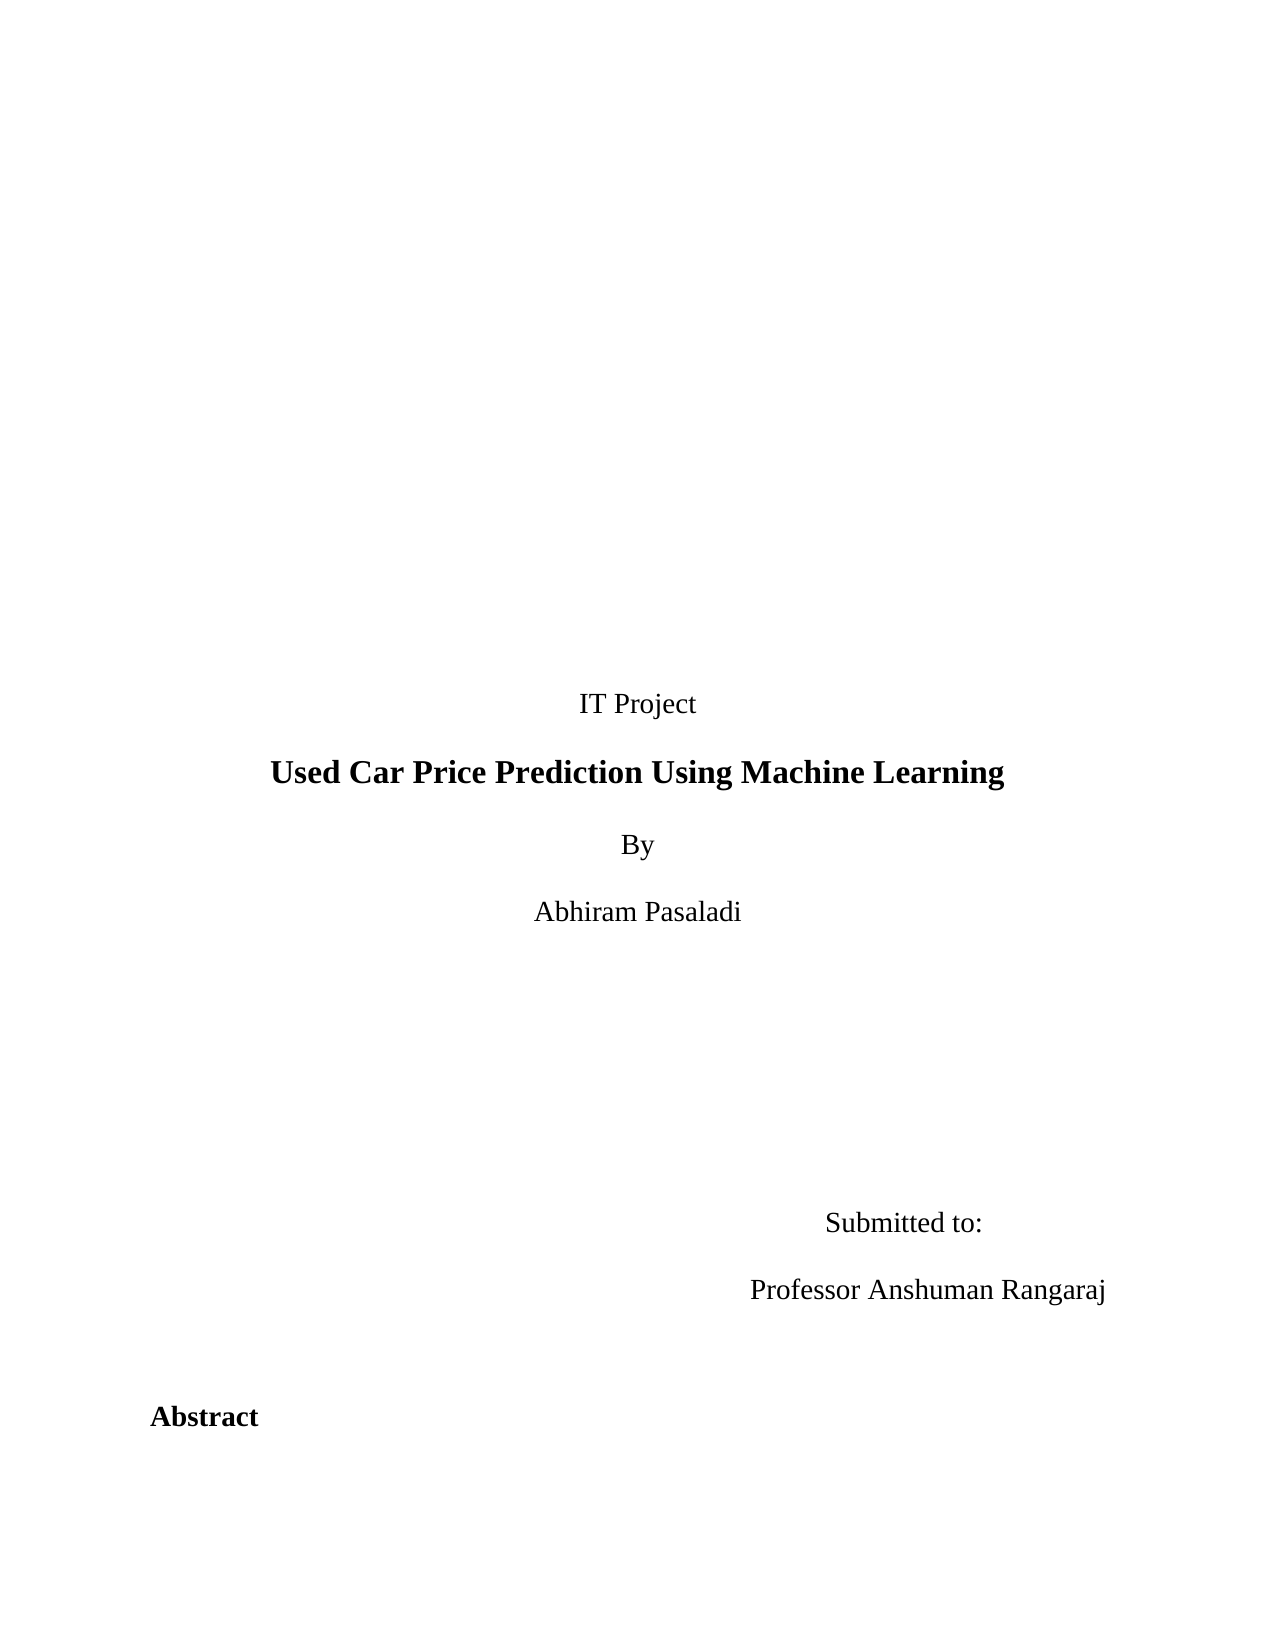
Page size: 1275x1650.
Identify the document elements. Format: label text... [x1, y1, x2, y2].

text Submitted to: [150, 1205, 1125, 1239]
text By [150, 827, 1125, 861]
text Used Car Price Prediction Using Machine Learning [150, 753, 1125, 791]
subtitle Abstract [150, 1399, 1125, 1433]
text Abhiram Pasaladi [150, 894, 1125, 927]
text Professor Anshuman Rangaraj [750, 1272, 1125, 1306]
text IT Project [150, 686, 1125, 719]
